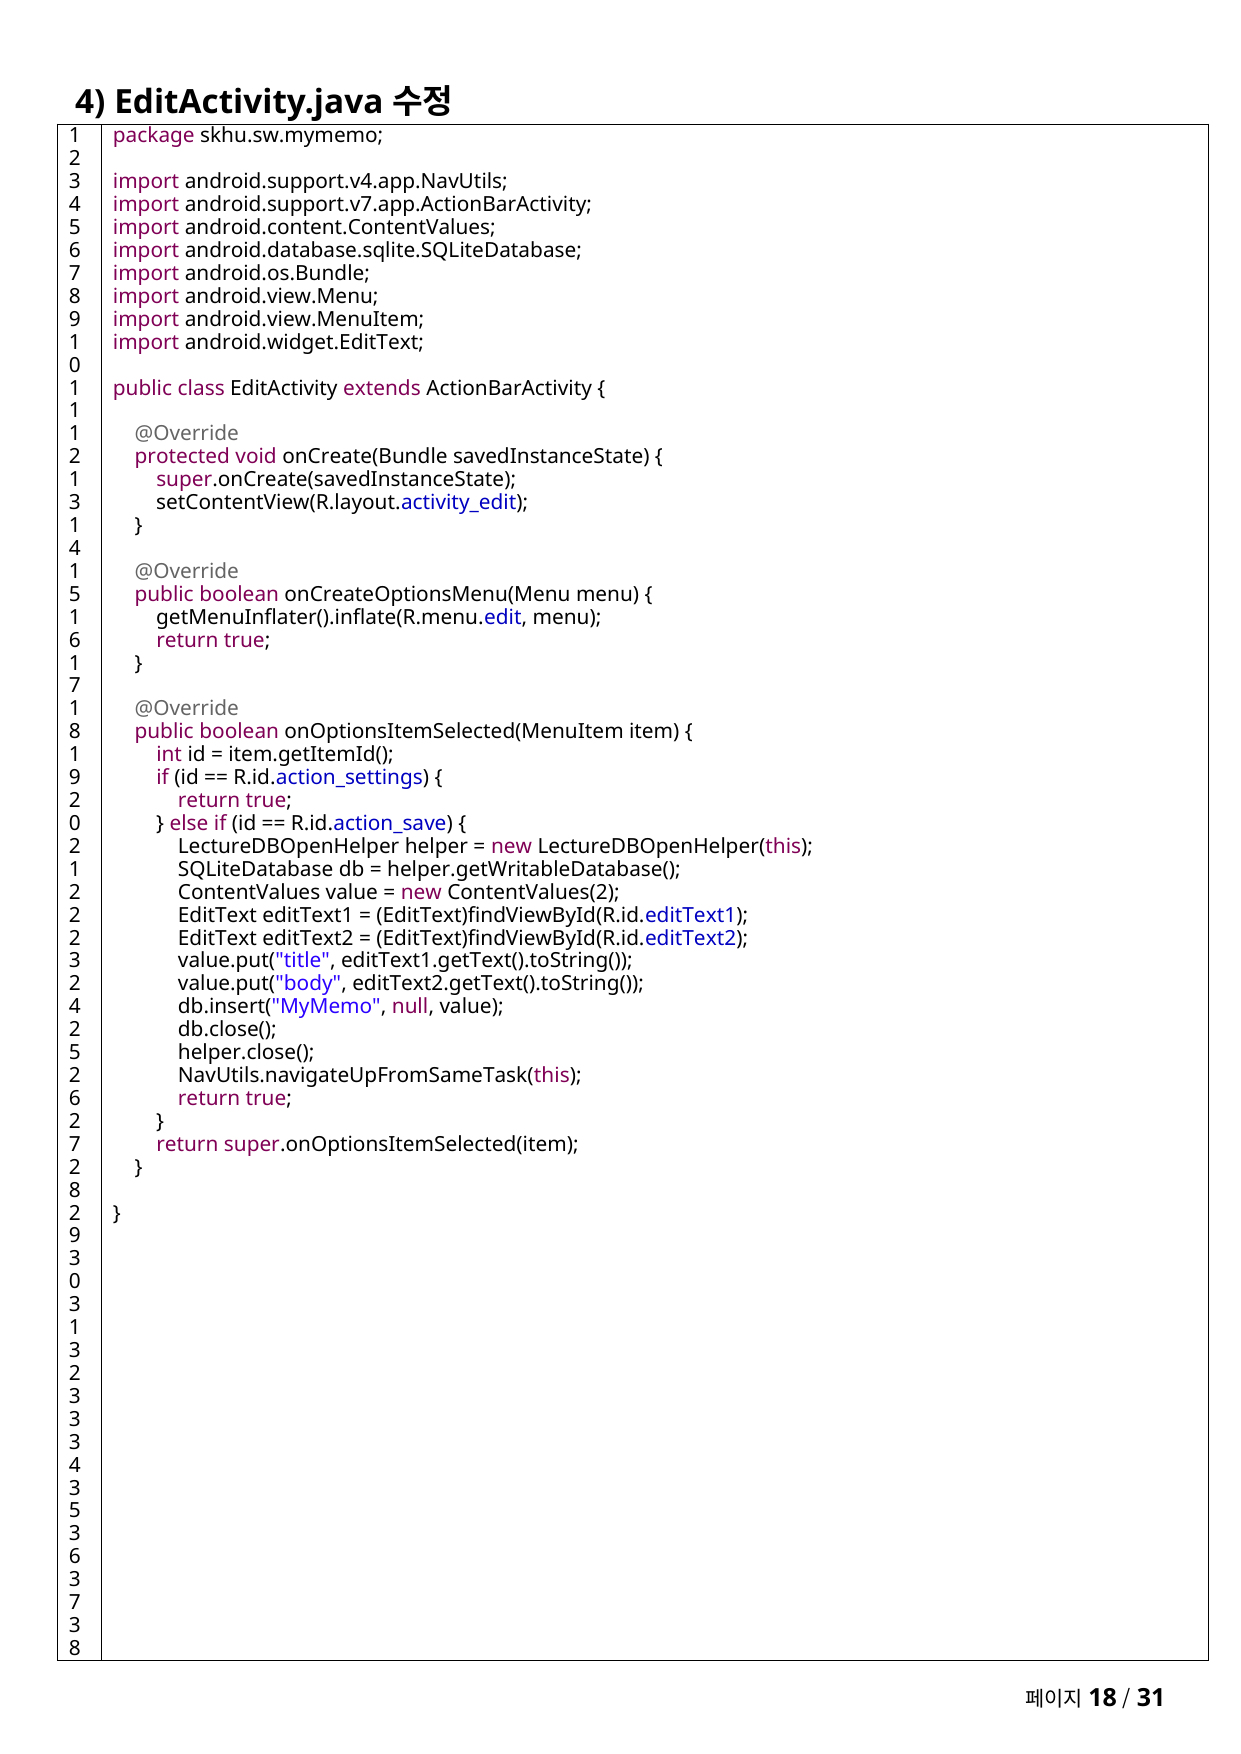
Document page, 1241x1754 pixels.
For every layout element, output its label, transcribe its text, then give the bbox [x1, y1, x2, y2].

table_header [102, 125, 1208, 1660]
subtitle EditActivity.java 수정 [75, 75, 1165, 123]
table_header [58, 125, 101, 1660]
